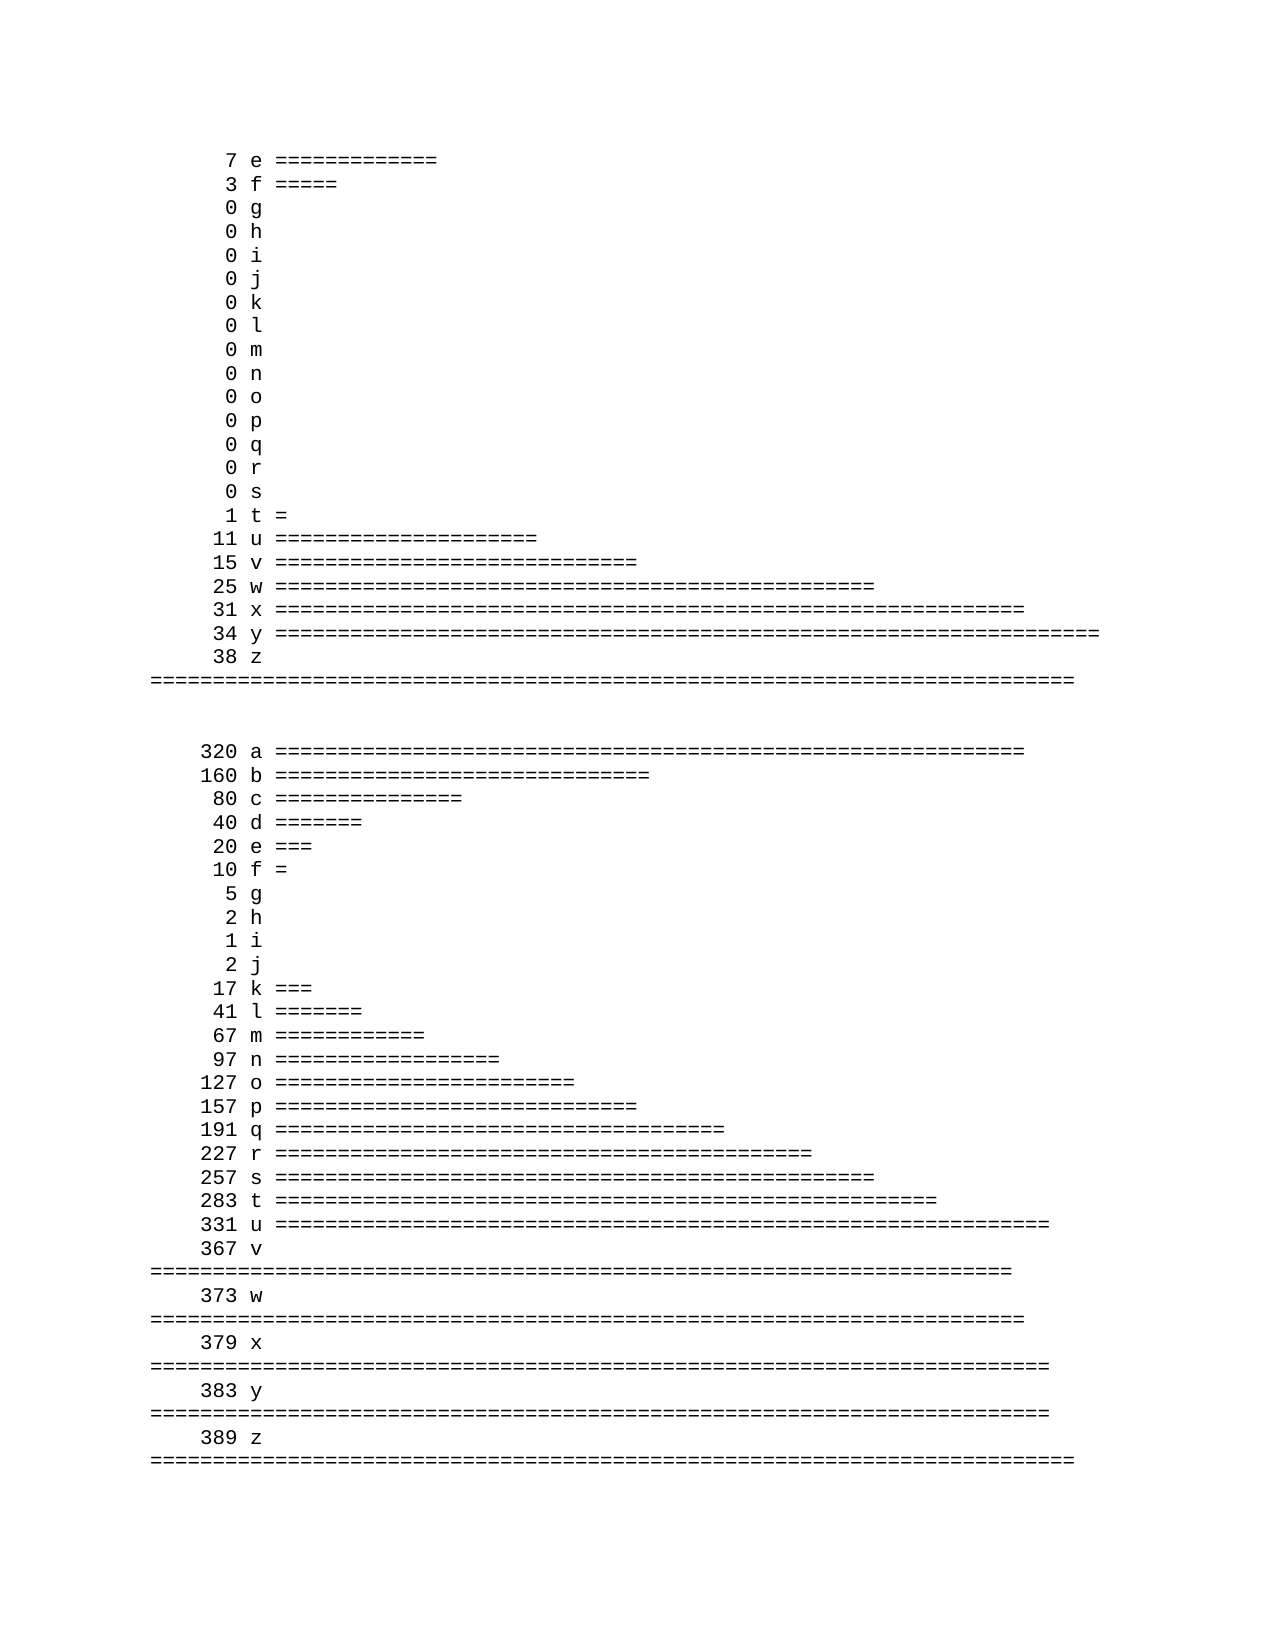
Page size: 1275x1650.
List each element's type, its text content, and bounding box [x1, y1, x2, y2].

text 0 i [150, 244, 1125, 268]
text 0 s [150, 481, 1125, 505]
text 31 x ============================================================ [150, 599, 1125, 623]
text 0 q [150, 434, 1125, 457]
text 38 z ========================================================================== [150, 647, 1125, 694]
text 127 o ======================== [150, 1072, 1125, 1096]
text 1 t = [150, 505, 1125, 528]
text 373 w ====================================================================== [150, 1285, 1125, 1332]
text 0 p [150, 410, 1125, 434]
text 383 y ======================================================================== [150, 1379, 1125, 1427]
text 191 q ==================================== [150, 1119, 1125, 1143]
text 379 x ======================================================================== [150, 1332, 1125, 1379]
text 11 u ===================== [150, 528, 1125, 552]
text 97 n ================== [150, 1048, 1125, 1072]
text 160 b ============================== [150, 765, 1125, 788]
text 17 k === [150, 978, 1125, 1001]
text 40 d ======= [150, 812, 1125, 836]
text 34 y ================================================================== [150, 623, 1125, 647]
text 25 w ================================================ [150, 576, 1125, 599]
text 10 f = [150, 859, 1125, 883]
text 227 r =========================================== [150, 1143, 1125, 1167]
text 0 k [150, 292, 1125, 316]
text 367 v ===================================================================== [150, 1238, 1125, 1285]
text 257 s ================================================ [150, 1167, 1125, 1190]
text 0 j [150, 268, 1125, 292]
text 15 v ============================= [150, 552, 1125, 576]
text 41 l ======= [150, 1001, 1125, 1025]
text 0 m [150, 339, 1125, 363]
text 7 e ============= [150, 150, 1125, 174]
text 0 h [150, 221, 1125, 244]
text 0 l [150, 316, 1125, 339]
text 3 f ===== [150, 174, 1125, 197]
text 320 a ============================================================ [150, 741, 1125, 765]
text 2 j [150, 954, 1125, 978]
text 5 g [150, 883, 1125, 907]
text 0 g [150, 197, 1125, 221]
text 157 p ============================= [150, 1096, 1125, 1119]
text 67 m ============ [150, 1025, 1125, 1048]
text 283 t ===================================================== [150, 1190, 1125, 1214]
text 0 r [150, 457, 1125, 481]
text 331 u ============================================================== [150, 1214, 1125, 1238]
text 389 z ========================================================================== [150, 1427, 1125, 1474]
text 0 n [150, 363, 1125, 386]
text 80 c =============== [150, 788, 1125, 812]
text 0 o [150, 386, 1125, 410]
text 20 e === [150, 836, 1125, 859]
text 1 i [150, 930, 1125, 954]
text 2 h [150, 907, 1125, 930]
